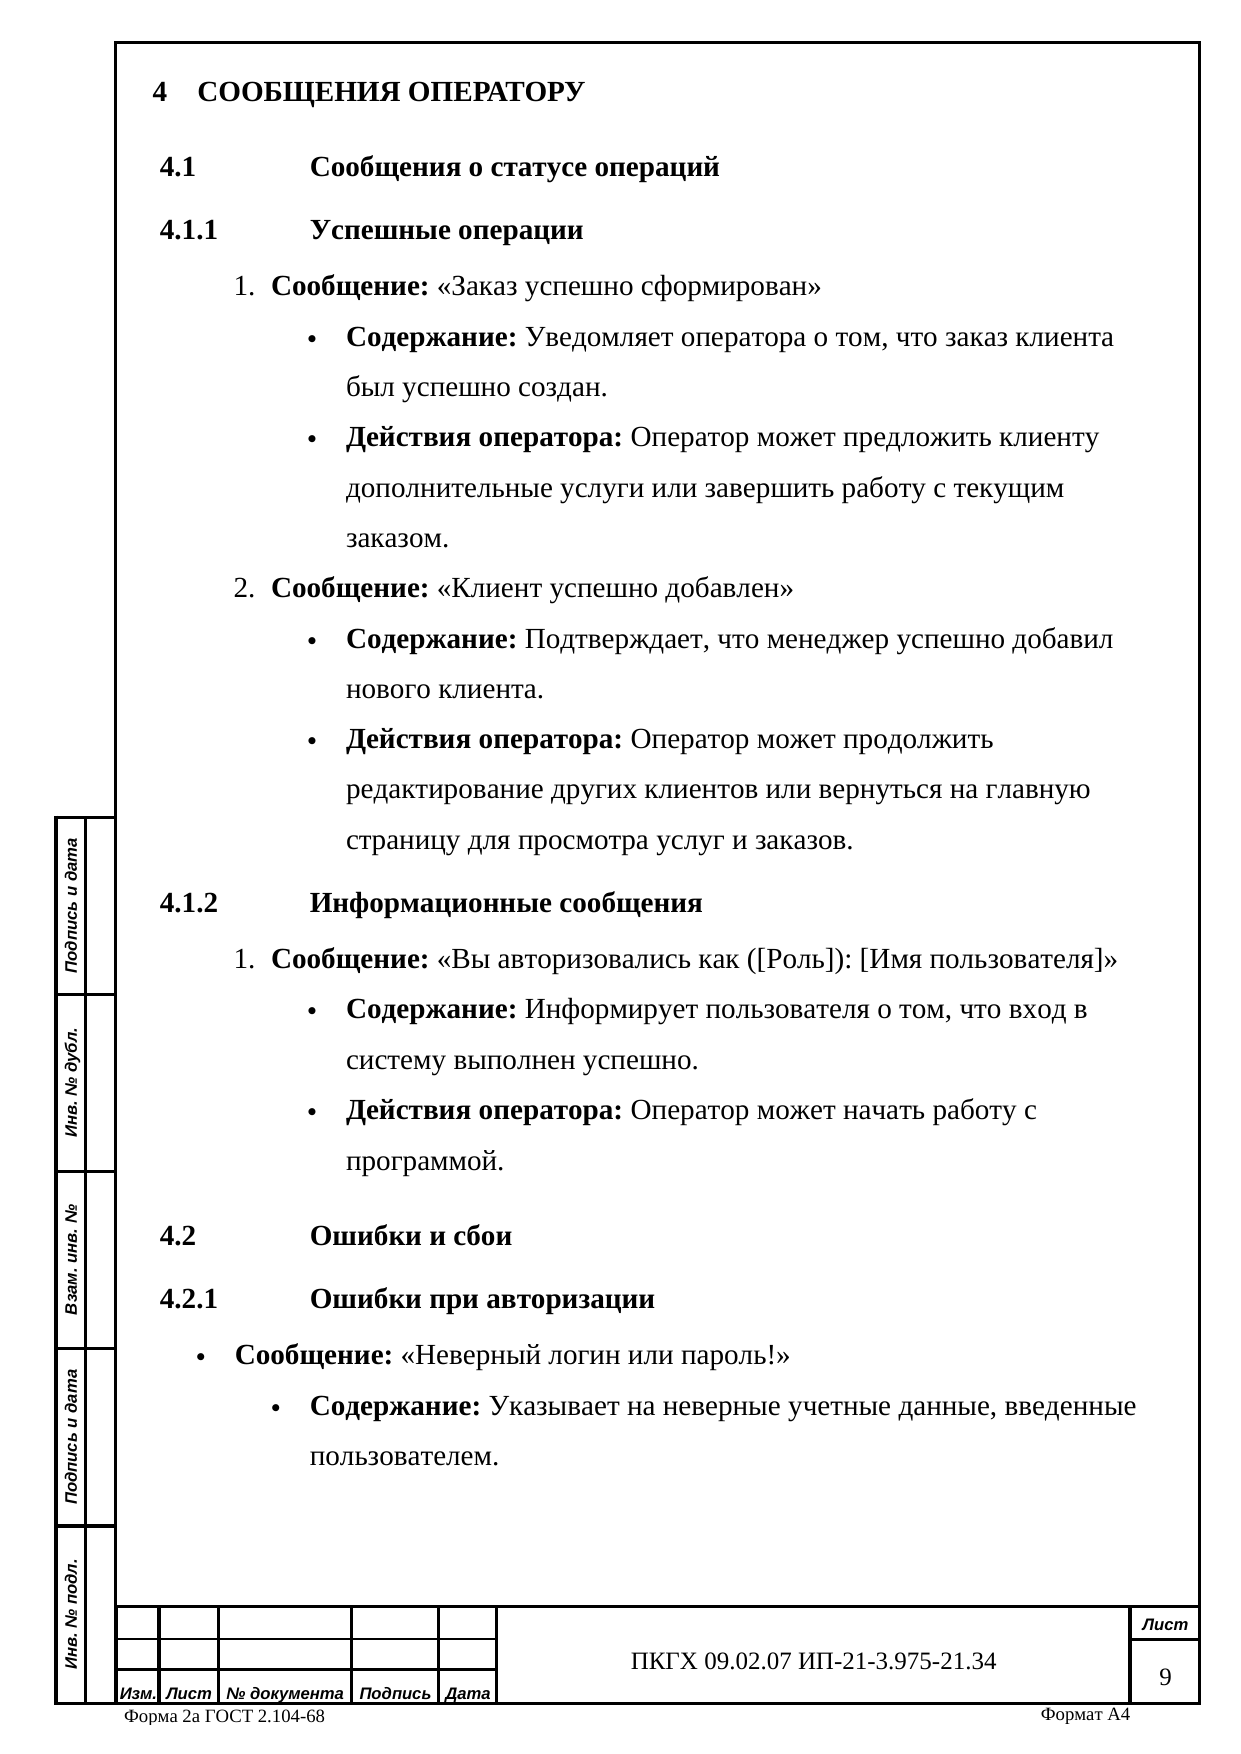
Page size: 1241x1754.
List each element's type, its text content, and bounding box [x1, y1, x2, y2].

list Сообщение: «Заказ успешно сформирован» [233, 268, 1166, 302]
subtitle Успешные операции [159, 212, 1166, 246]
subtitle Сообщения о статусе операций [159, 149, 1166, 183]
list Действия оператора: Оператор может предложить клиенту дополнительные услуги или завершить работу с текущим заказом. [308, 419, 1166, 554]
list Сообщение: «Вы авторизовались как ([Роль]): [Имя пользователя]» [233, 941, 1166, 975]
list Содержание: Уведомляет оператора о том, что заказ клиента был успешно создан. [308, 319, 1166, 403]
subtitle Сообщения оператору [159, 74, 1166, 107]
list Сообщение: «Неверный логин или пароль!» [197, 1337, 1166, 1371]
list Содержание: Указывает на неверные учетные данные, введенные пользователем. [272, 1388, 1166, 1471]
list Действия оператора: Оператор может начать работу с программой. [308, 1092, 1166, 1176]
list Действия оператора: Оператор может продолжить редактирование других клиентов или вернуться на главную страницу для просмотра услуг и заказов. [308, 721, 1166, 856]
subtitle Ошибки и сбои [159, 1218, 1166, 1251]
list Сообщение: «Клиент успешно добавлен» [233, 570, 1166, 604]
subtitle Ошибки при авторизации [159, 1281, 1166, 1314]
list Содержание: Информирует пользователя о том, что вход в систему выполнен успешно. [308, 992, 1166, 1076]
list Содержание: Подтверждает, что менеджер успешно добавил нового клиента. [308, 621, 1166, 704]
subtitle Информационные сообщения [159, 885, 1166, 918]
